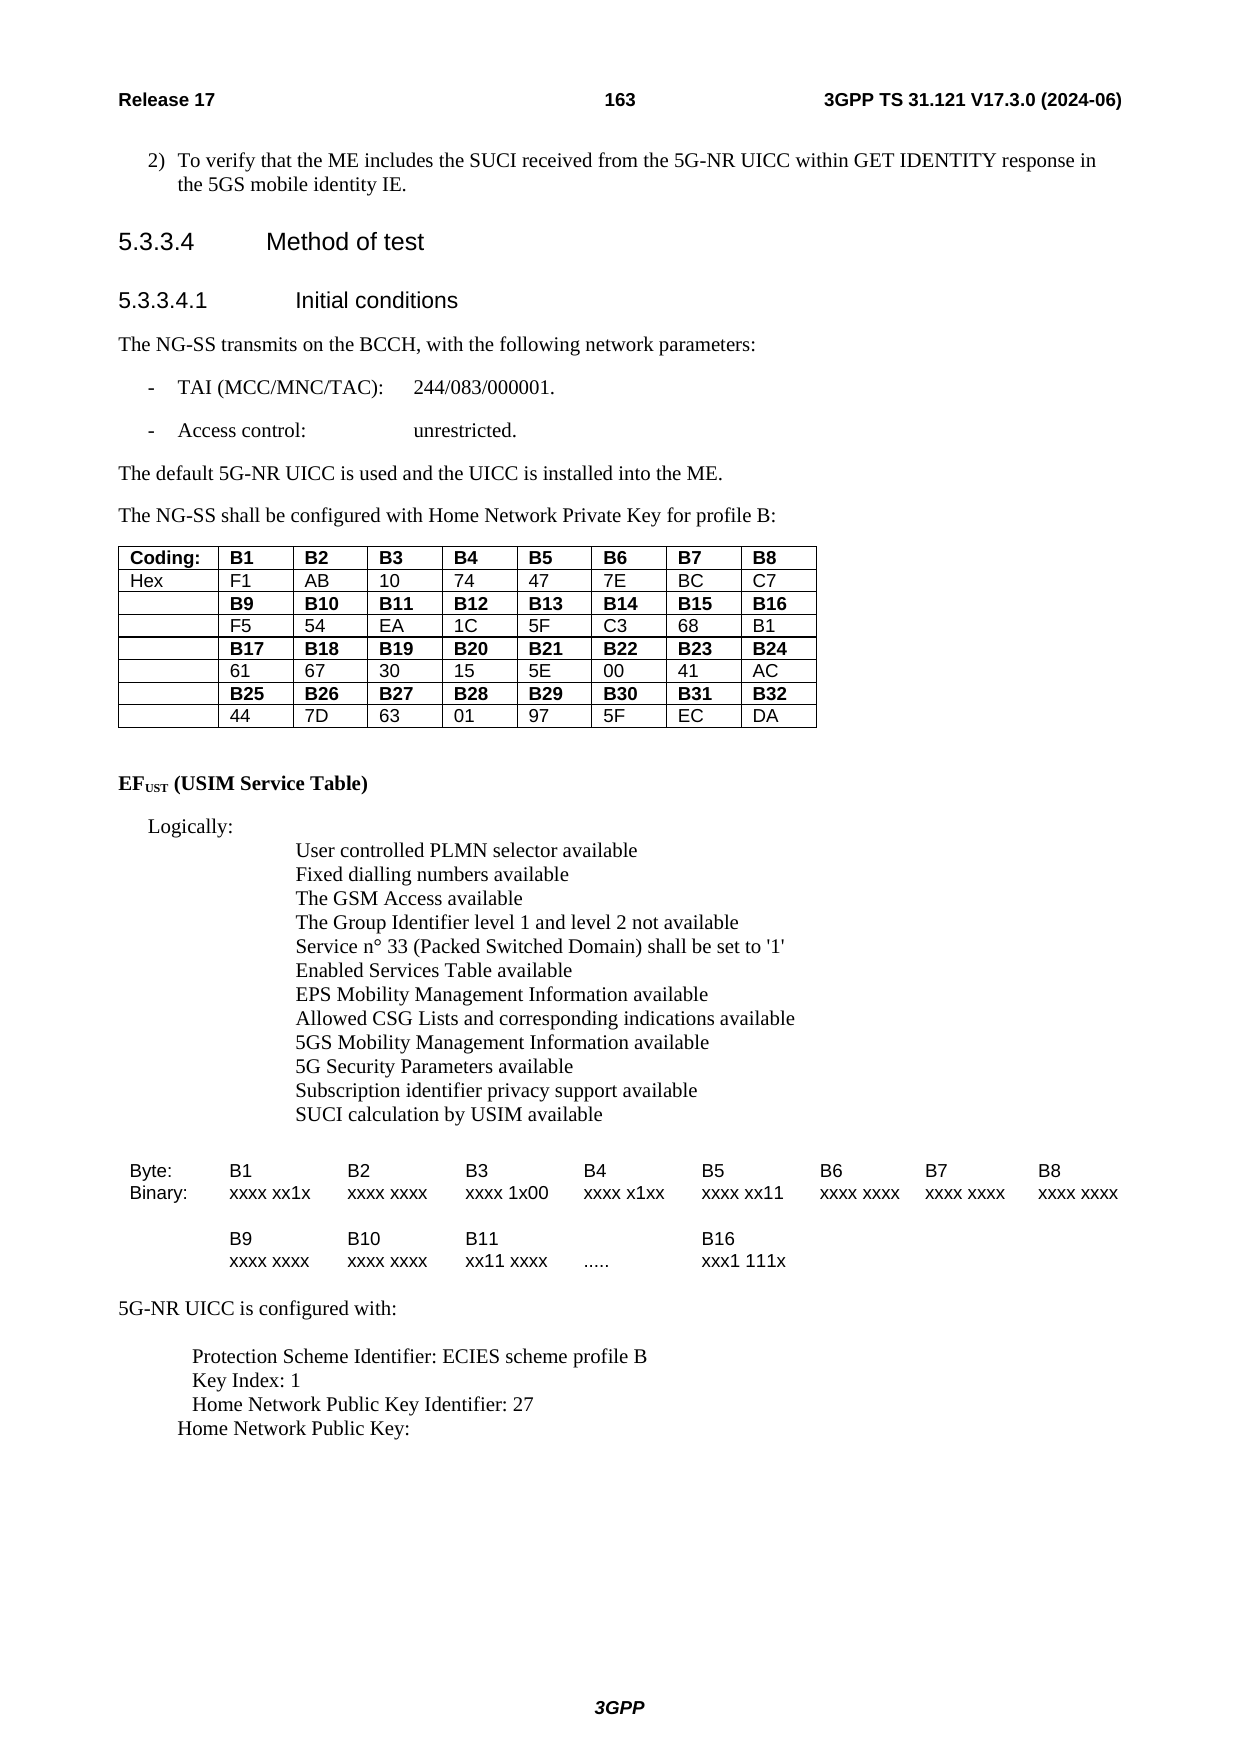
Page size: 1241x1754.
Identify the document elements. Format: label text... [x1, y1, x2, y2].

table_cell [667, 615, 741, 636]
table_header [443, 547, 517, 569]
text Protection Scheme Identifier: ECIES scheme profile B [118, 1343, 1122, 1368]
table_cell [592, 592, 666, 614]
subtitle 5.3.3.4.1 Initial conditions [118, 287, 1122, 313]
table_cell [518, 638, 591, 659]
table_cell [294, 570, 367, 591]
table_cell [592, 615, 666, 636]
text User controlled PLMN selector available [148, 838, 1122, 862]
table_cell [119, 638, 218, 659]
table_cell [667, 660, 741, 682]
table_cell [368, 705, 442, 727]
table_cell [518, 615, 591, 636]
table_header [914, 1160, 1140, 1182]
text Allowed CSG Lists and corresponding indications available [295, 1006, 1122, 1030]
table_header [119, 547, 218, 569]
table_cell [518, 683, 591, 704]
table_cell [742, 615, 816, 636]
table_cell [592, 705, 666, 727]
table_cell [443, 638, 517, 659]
text EPS Mobility Management Information available [295, 982, 1122, 1006]
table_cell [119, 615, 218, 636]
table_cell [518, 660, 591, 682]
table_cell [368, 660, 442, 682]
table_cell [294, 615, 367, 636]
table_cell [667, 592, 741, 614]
subtitle 5.3.3.4 Method of test [118, 227, 1122, 256]
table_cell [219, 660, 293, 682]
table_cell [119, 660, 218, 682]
text - TAI (MCC/MNC/TAC): 244/083/000001. [148, 375, 1122, 399]
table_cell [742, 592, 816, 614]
text Logically: [148, 813, 1122, 838]
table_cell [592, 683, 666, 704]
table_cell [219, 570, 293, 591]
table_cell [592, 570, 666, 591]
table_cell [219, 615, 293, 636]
text Service n° 33 (Packed Switched Domain) shall be set to '1' [148, 934, 1122, 958]
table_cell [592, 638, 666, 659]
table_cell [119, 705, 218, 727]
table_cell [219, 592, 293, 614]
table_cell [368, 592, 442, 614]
text Enabled Services Table available [295, 958, 1122, 982]
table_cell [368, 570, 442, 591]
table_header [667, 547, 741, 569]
text 5G Security Parameters available [295, 1054, 1122, 1078]
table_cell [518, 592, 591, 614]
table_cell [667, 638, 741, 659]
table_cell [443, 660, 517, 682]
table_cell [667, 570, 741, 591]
text 5G-NR UICC is configured with: [118, 1295, 1122, 1319]
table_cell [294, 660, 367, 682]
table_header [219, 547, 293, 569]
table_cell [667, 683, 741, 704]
text Fixed dialling numbers available [148, 862, 1122, 886]
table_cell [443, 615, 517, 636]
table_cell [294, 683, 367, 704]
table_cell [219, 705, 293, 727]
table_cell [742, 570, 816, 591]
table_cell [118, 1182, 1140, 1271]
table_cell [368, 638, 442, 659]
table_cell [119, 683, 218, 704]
text Key Index: 1 [118, 1368, 1122, 1392]
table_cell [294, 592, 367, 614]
text The default 5G-NR UICC is used and the UICC is installed into the ME. [118, 460, 1122, 484]
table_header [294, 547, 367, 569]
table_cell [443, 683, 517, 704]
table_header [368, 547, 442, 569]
text Subscription identifier privacy support available [295, 1078, 1122, 1102]
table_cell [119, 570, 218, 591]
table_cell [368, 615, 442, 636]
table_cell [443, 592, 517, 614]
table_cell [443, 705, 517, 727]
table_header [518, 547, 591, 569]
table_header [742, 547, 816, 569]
text 5GS Mobility Management Information available [295, 1030, 1122, 1054]
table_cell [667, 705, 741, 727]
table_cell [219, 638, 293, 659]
text Home Network Public Key Identifier: 27 [118, 1392, 1122, 1416]
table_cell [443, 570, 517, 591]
text EFUST (USIM Service Table) [118, 771, 1122, 795]
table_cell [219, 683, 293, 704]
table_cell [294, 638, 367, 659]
text The NG-SS transmits on the BCCH, with the following network parameters: [118, 332, 1122, 356]
text The NG-SS shall be configured with Home Network Private Key for profile B: [118, 503, 1122, 527]
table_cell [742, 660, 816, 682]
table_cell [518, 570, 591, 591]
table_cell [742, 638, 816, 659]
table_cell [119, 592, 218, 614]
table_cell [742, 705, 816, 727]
text The GSM Access available [148, 886, 1122, 910]
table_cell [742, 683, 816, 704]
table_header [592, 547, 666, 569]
text SUCI calculation by USIM available [295, 1102, 1122, 1126]
text 2) To verify that the ME includes the SUCI received from the 5G-NR UICC within GET IDENTITY response in the 5GS mobile identity IE. [148, 147, 1122, 196]
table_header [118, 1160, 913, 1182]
text The Group Identifier level 1 and level 2 not available [148, 910, 1122, 934]
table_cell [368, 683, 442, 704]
text - Access control: unrestricted. [148, 418, 1122, 442]
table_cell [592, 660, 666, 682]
text Home Network Public Key: [118, 1416, 1122, 1440]
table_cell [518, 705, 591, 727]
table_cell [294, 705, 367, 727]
